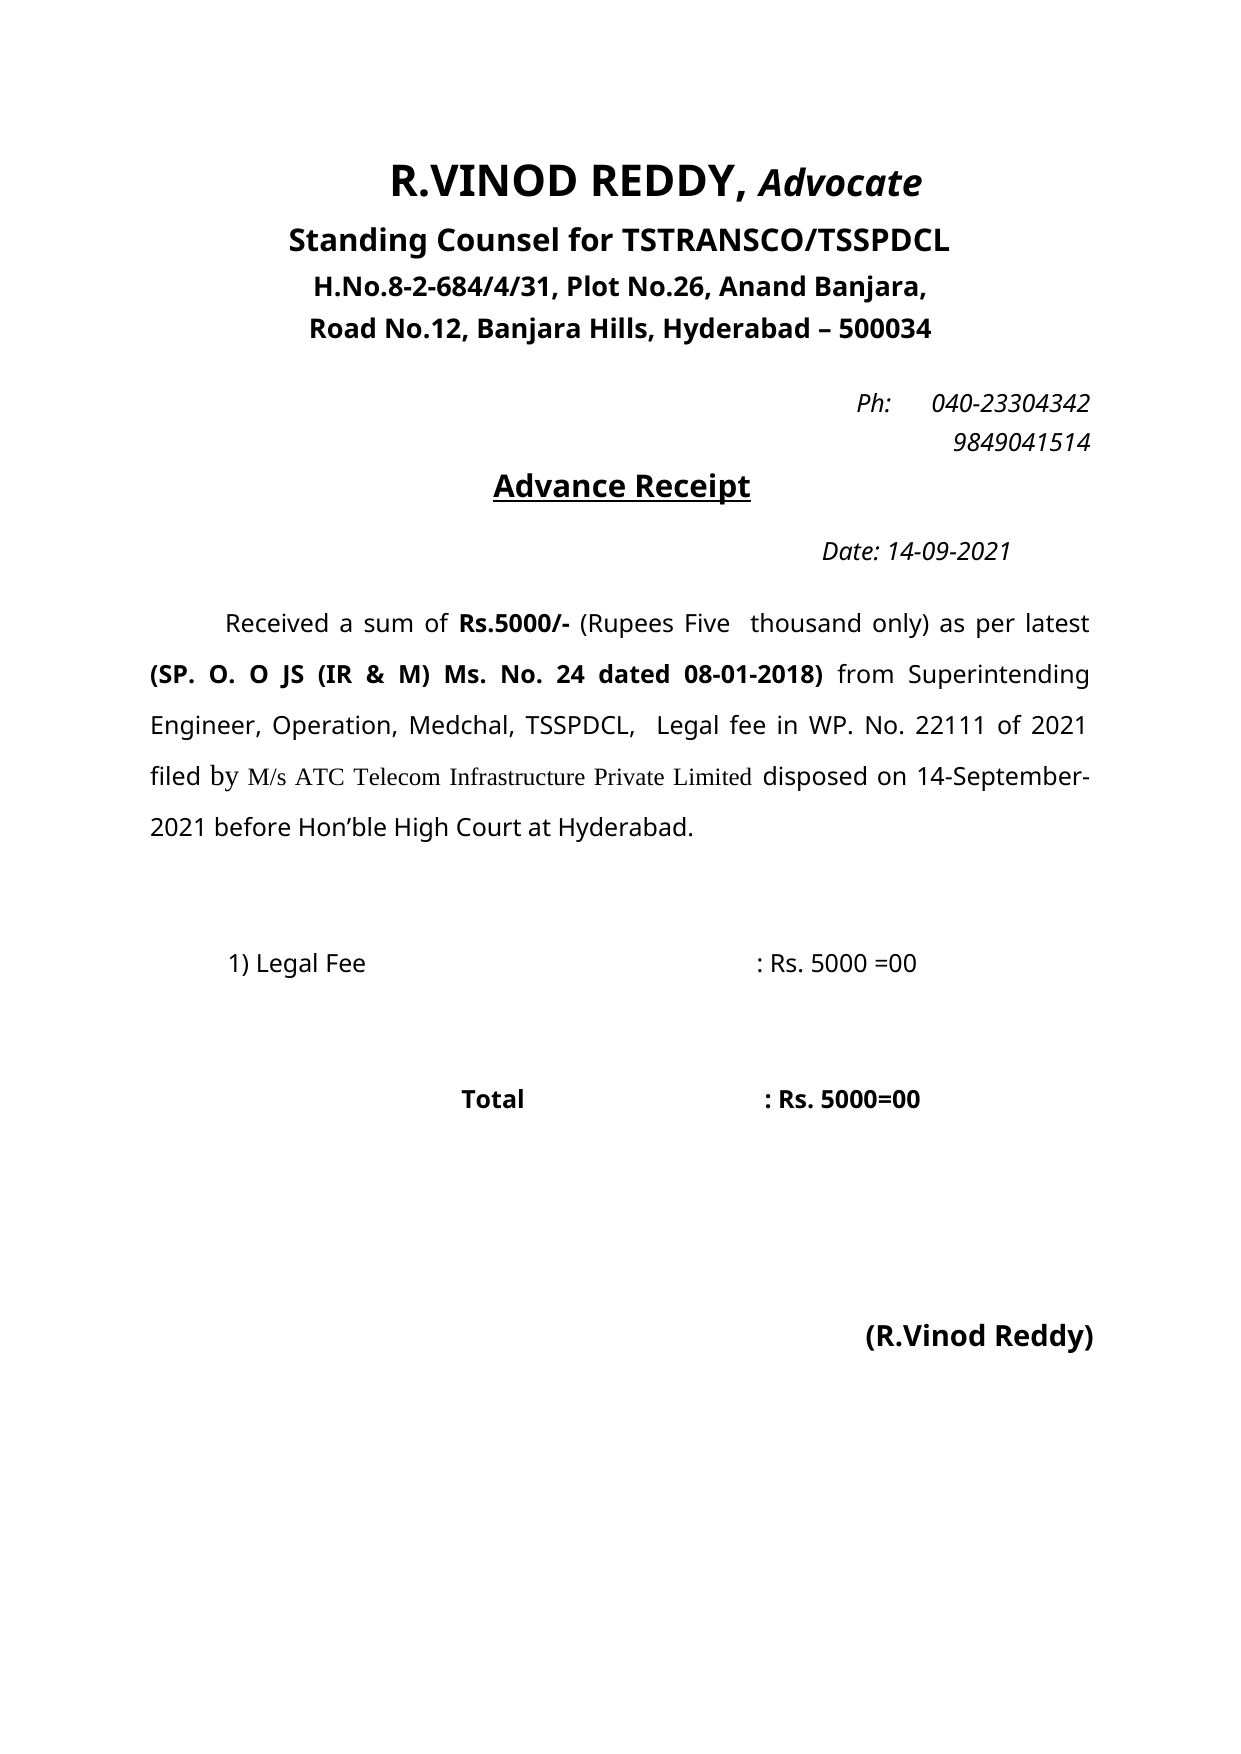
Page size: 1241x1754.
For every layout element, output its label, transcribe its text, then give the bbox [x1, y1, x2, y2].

text Received a sum of Rs.5000/- (Rupees Five thousand only) as per latest (SP. O. O JS (IR & M) Ms. No. 24 dated 08-01-2018) from Superintending Engineer, Operation, Medchal, TSSPDCL, Legal fee in WP. No. 22111 of 2021 filed by M/s ATC Telecom Infrastructure Private Limited disposed on 14-September-2021 before Hon’ble High Court at Hyderabad. [150, 605, 1090, 844]
text Advance Receipt [150, 463, 1094, 506]
text Standing Counsel for TSTRANSCO/TSSPDCL [227, 218, 1012, 261]
text R.VINOD REDDY, Advocate [227, 150, 1012, 209]
text (R.Vinod Reddy) [677, 1315, 1094, 1355]
text Total : Rs. 5000=00 [227, 1082, 975, 1116]
text 9849041514 [150, 424, 1090, 458]
text H.No.8-2-684/4/31, Plot No.26, Anand Banjara, [150, 267, 1090, 304]
text Date: 14-09-2021 [227, 533, 1012, 567]
text Ph: 040-23304342 [150, 385, 1090, 419]
text Road No.12, Banjara Hills, Hyderabad – 500034 [150, 310, 1090, 347]
text 1) Legal Fee : Rs. 5000 =00 [227, 946, 975, 980]
